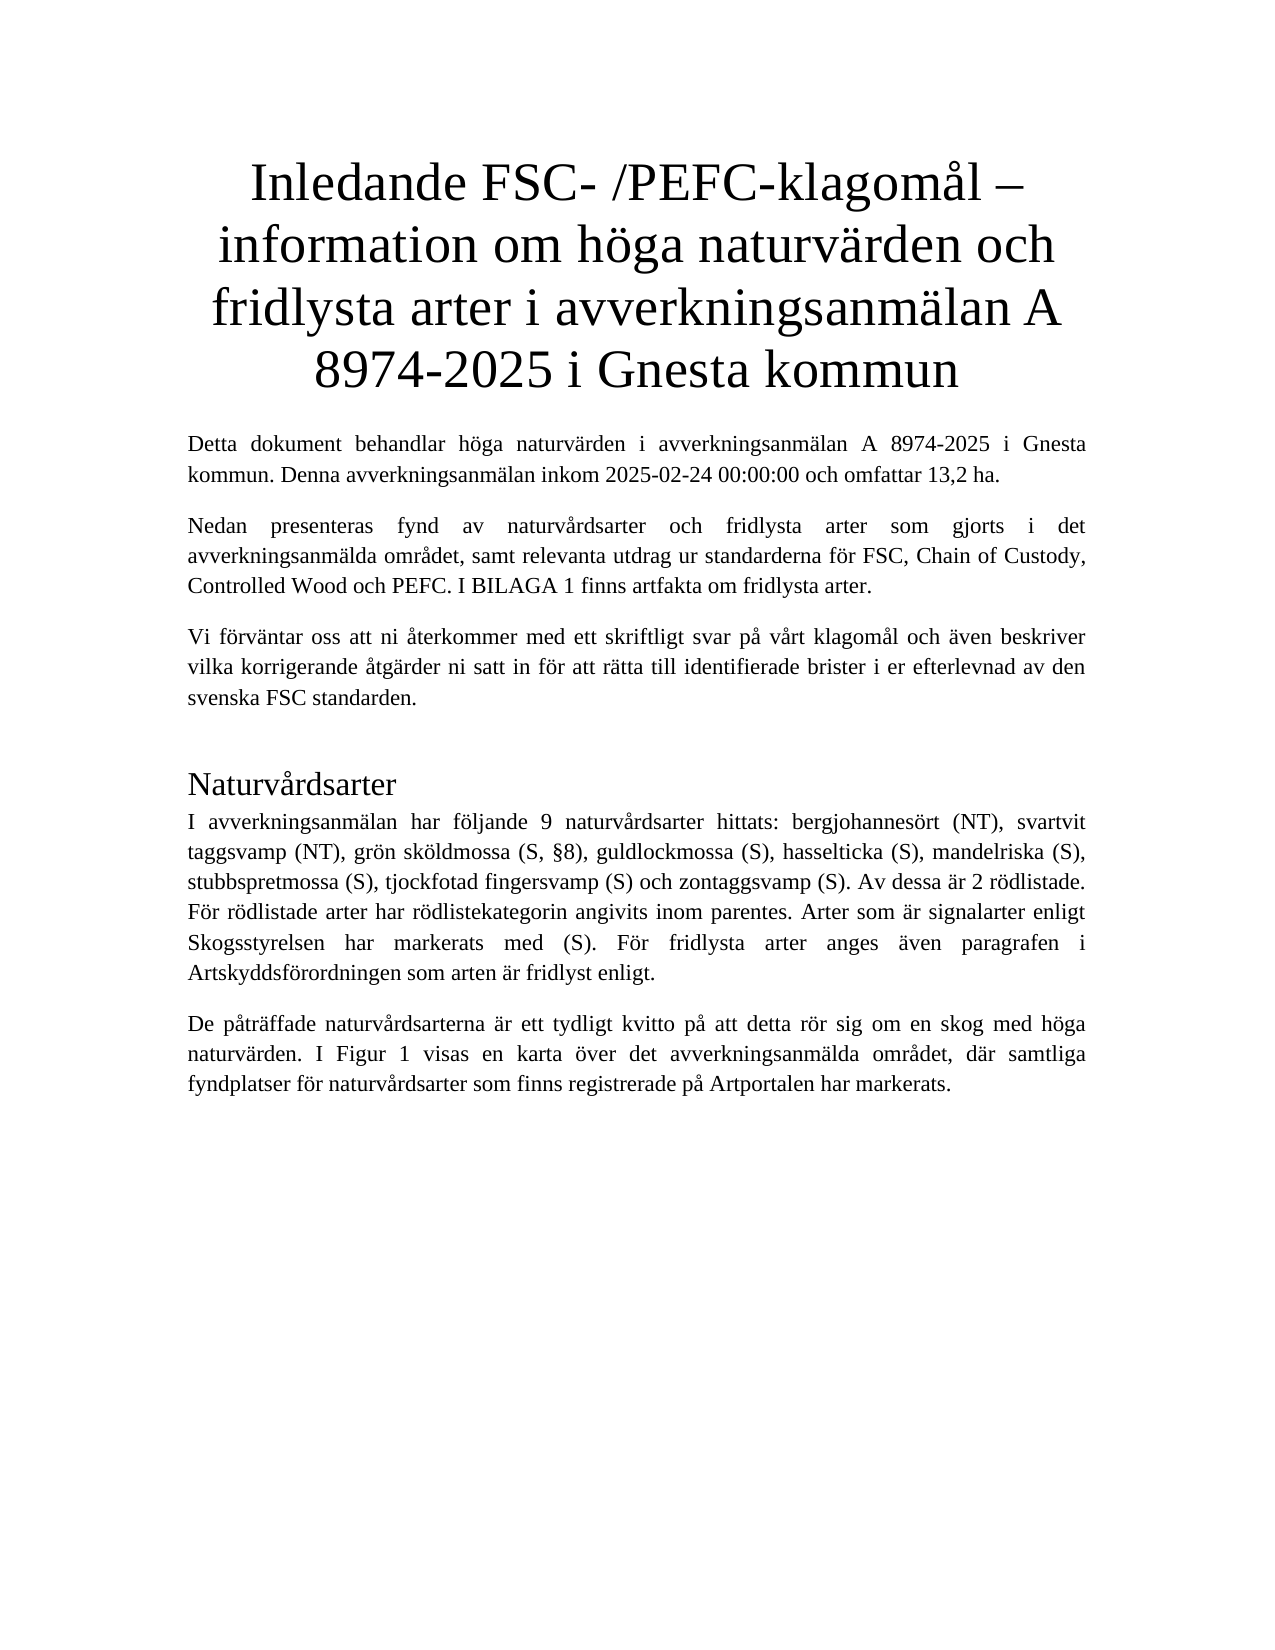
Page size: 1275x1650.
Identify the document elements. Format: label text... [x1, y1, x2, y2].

text De påträffade naturvårdsarterna är ett tydligt kvitto på att detta rör sig om en skog med höga naturvärden. I Figur 1 visas en karta över det avverkningsanmälda området, där samtliga fyndplatser för naturvårdsarter som finns registrerade på Artportalen har markerats. [187, 1010, 1087, 1097]
title Inledande FSC- /PEFC-klagomål – information om höga naturvärden och fridlysta arter i avverkningsanmälan A 8974-2025 i Gnesta kommun [187, 150, 1087, 399]
text I avverkningsanmälan har följande 9 naturvårdsarter hittats: bergjohannesört (NT), svartvit taggsvamp (NT), grön sköldmossa (S, §8), guldlockmossa (S), hasselticka (S), mandelriska (S), stubbspretmossa (S), tjockfotad fingersvamp (S) och zontaggsvamp (S). Av dessa är 2 rödlistade. För rödlistade arter har rödlistekategorin angivits inom parentes. Arter som är signalarter enligt Skogsstyrelsen har markerats med (S). För fridlysta arter anges även paragrafen i Artskyddsförordningen som arten är fridlyst enligt. [187, 808, 1087, 985]
text Detta dokument behandlar höga naturvärden i avverkningsanmälan A 8974-2025 i Gnesta kommun. Denna avverkningsanmälan inkom 2025-02-24 00:00:00 och omfattar 13,2 ha. [187, 430, 1087, 487]
text Vi förväntar oss att ni återkommer med ett skriftligt svar på vårt klagomål och även beskriver vilka korrigerande åtgärder ni satt in för att rätta till identifierade brister i er efterlevnad av den svenska FSC standarden. [187, 623, 1087, 710]
text Nedan presenteras fynd av naturvårdsarter och fridlysta arter som gjorts i det avverkningsanmälda området, samt relevanta utdrag ur standarderna för FSC, Chain of Custody, Controlled Wood och PEFC. I BILAGA 1 finns artfakta om fridlysta arter. [187, 512, 1087, 598]
subtitle Naturvårdsarter [187, 764, 1087, 802]
